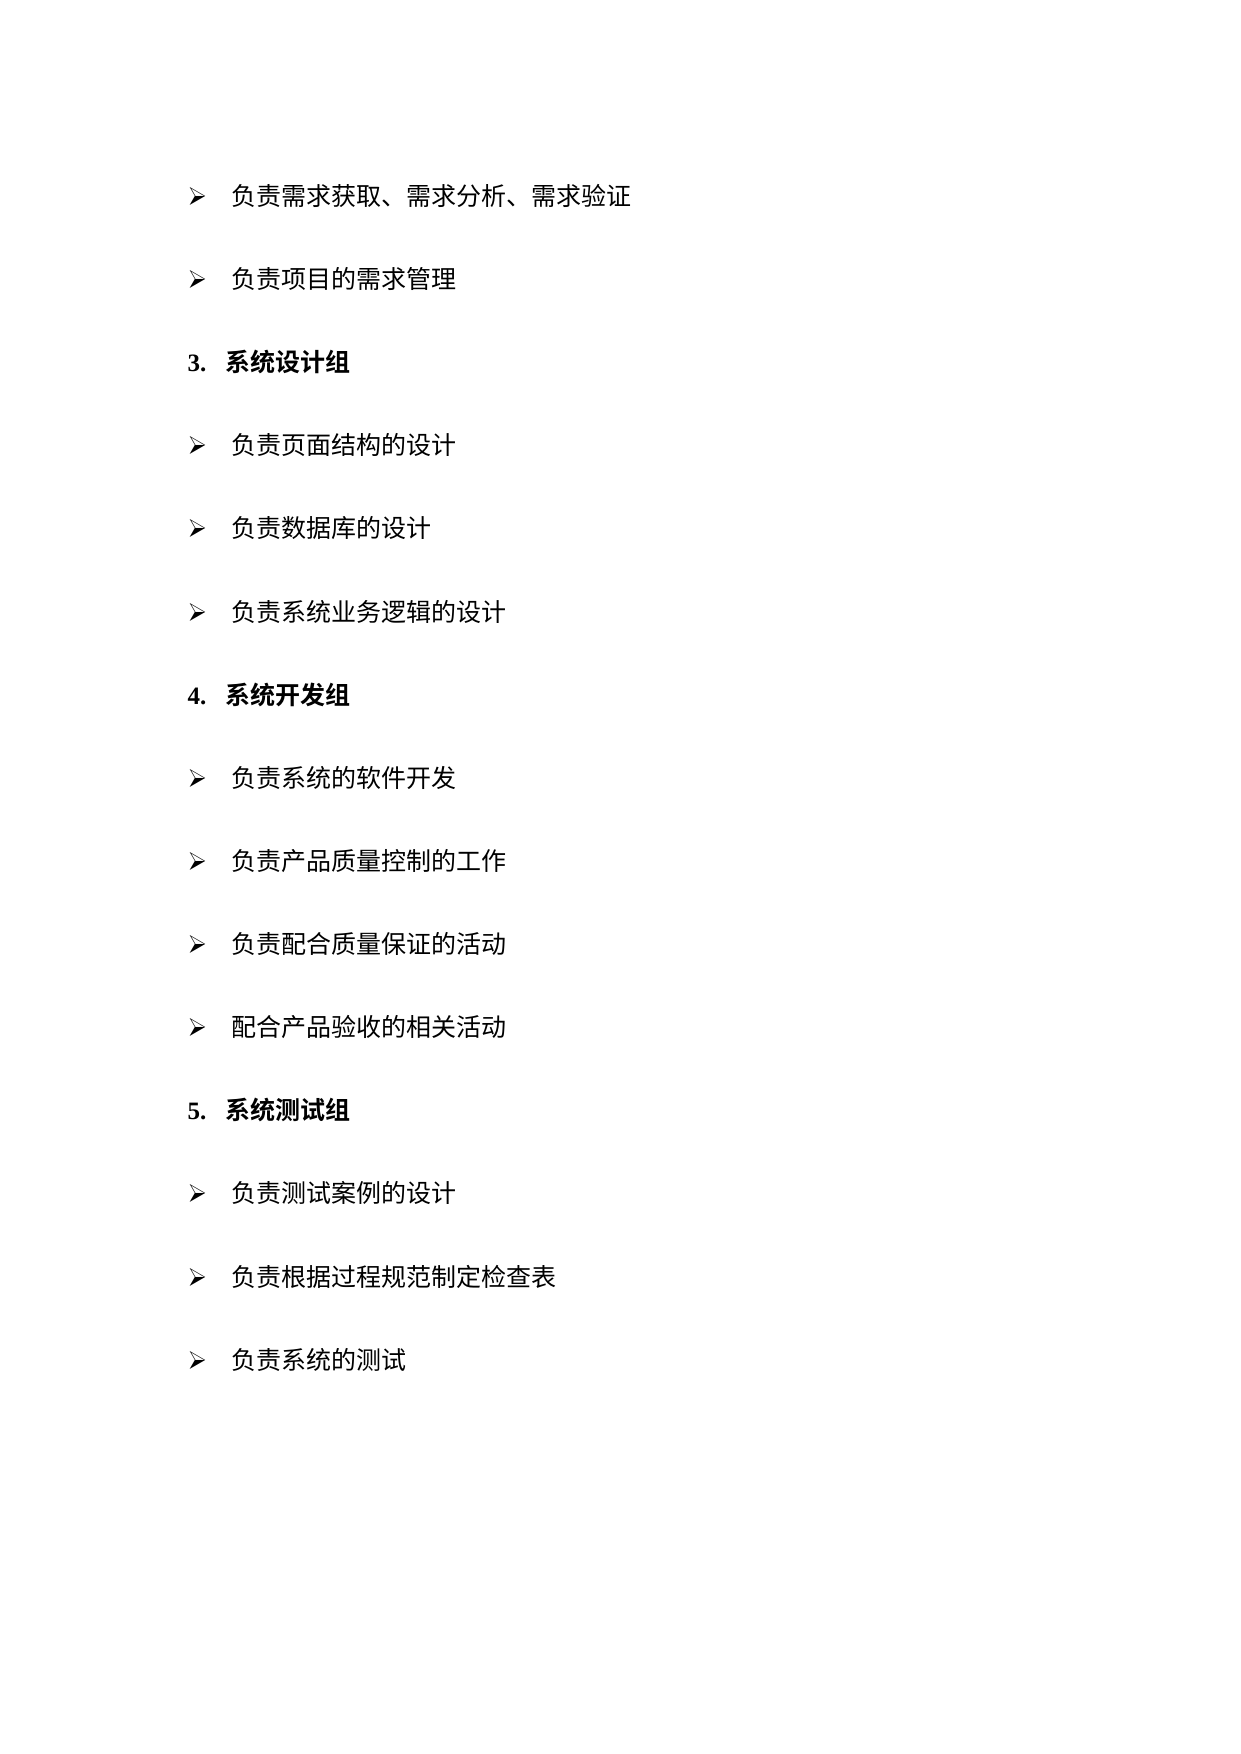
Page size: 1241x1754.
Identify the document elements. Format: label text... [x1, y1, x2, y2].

list 负责系统的测试 [187, 1326, 1053, 1391]
list 负责根据过程规范制定检查表 [187, 1243, 1053, 1308]
list 负责页面结构的设计 [187, 411, 1053, 476]
list 负责需求获取、需求分析、需求验证 [187, 162, 1053, 227]
list 负责配合质量保证的活动 [187, 910, 1053, 975]
list 系统开发组 [187, 661, 1053, 726]
list 配合产品验收的相关活动 [187, 993, 1053, 1058]
list 负责系统业务逻辑的设计 [187, 578, 1053, 643]
list 负责数据库的设计 [187, 494, 1053, 559]
list 负责产品质量控制的工作 [187, 827, 1053, 892]
list 负责测试案例的设计 [187, 1159, 1053, 1224]
list 系统设计组 [187, 328, 1053, 393]
list 负责系统的软件开发 [187, 744, 1053, 809]
list 负责项目的需求管理 [187, 245, 1053, 310]
list 系统测试组 [187, 1076, 1053, 1141]
